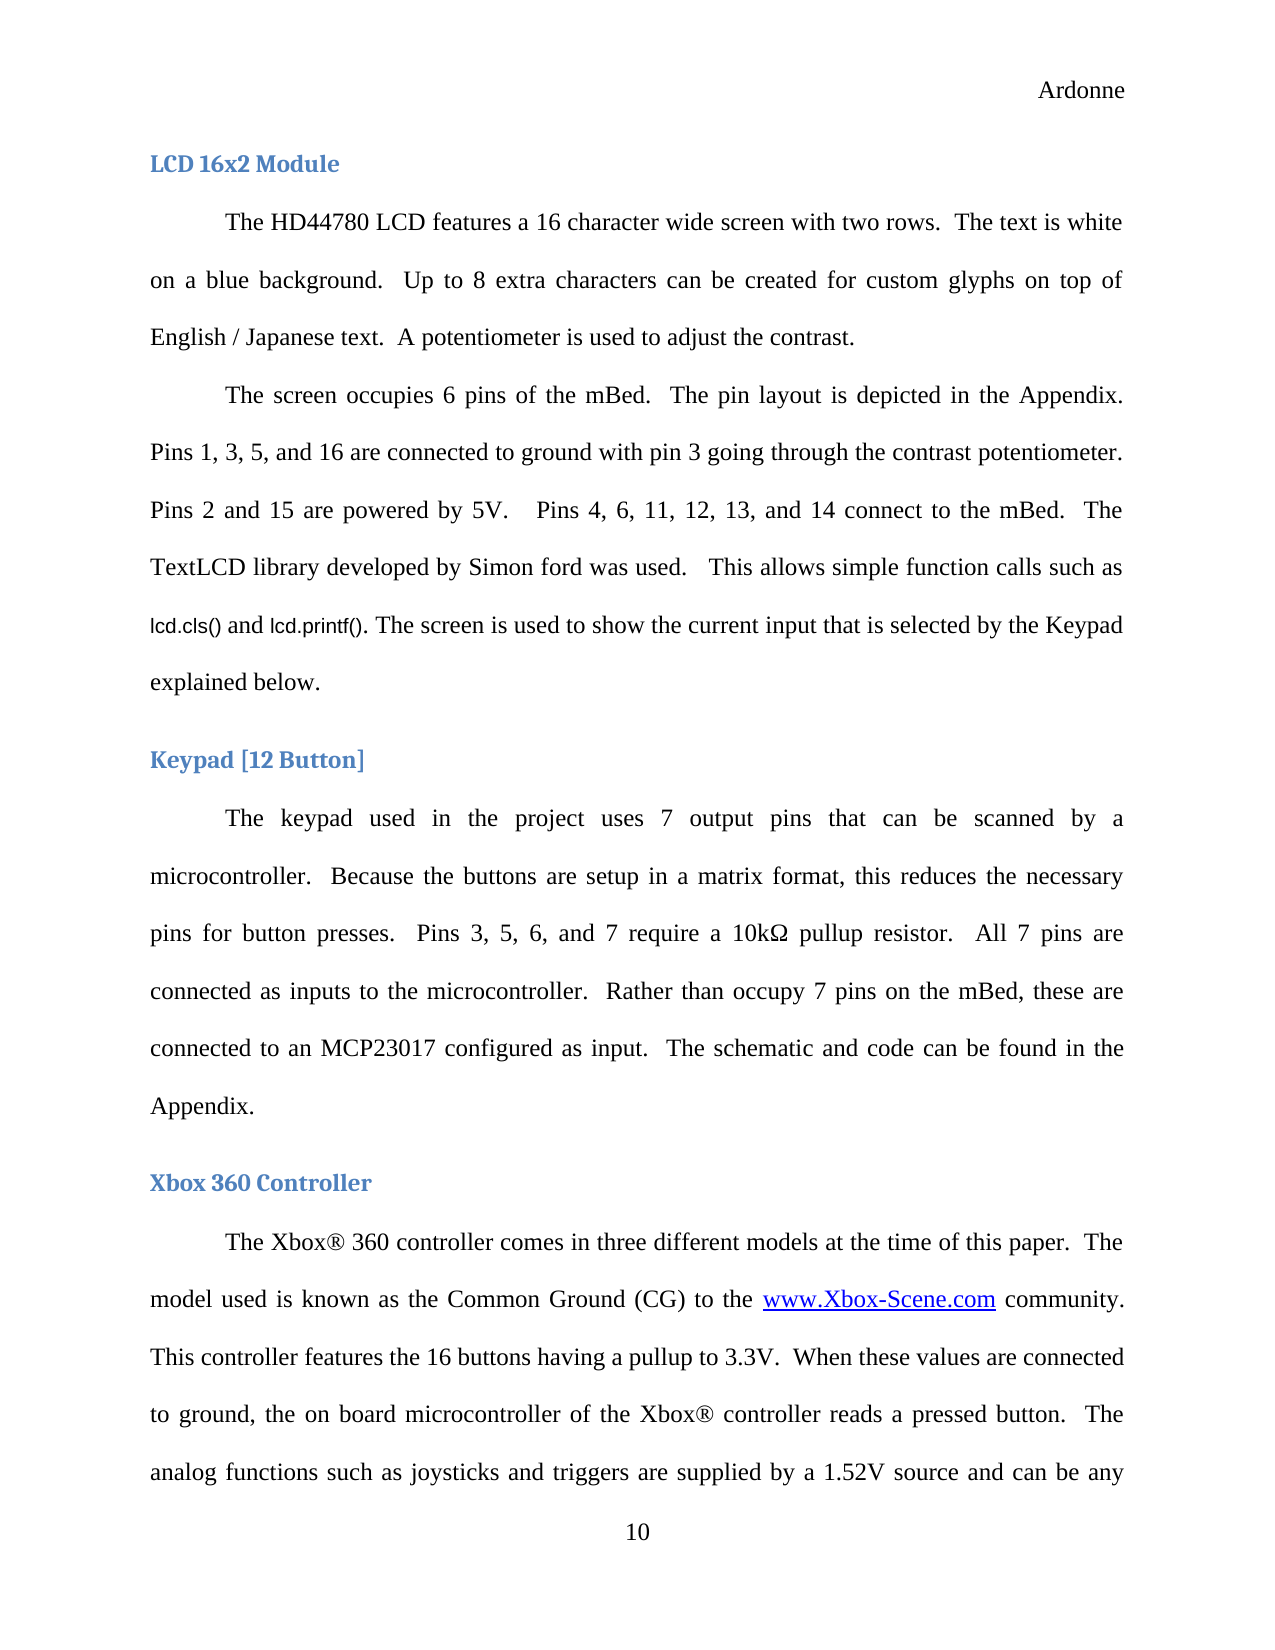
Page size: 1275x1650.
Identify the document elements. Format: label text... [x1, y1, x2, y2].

text The screen occupies 6 pins of the mBed. The pin layout is depicted in the Appendix. Pins 1, 3, 5, and 16 are connected to ground with pin 3 going through the contrast potentiometer. Pins 2 and 15 are powered by 5V. Pins 4, 6, 11, 12, 13, and 14 connect to the mBed. The TextLCD library developed by Simon ford was used. This allows simple function calls such as lcd.cls() and lcd.printf(). The screen is used to show the current input that is selected by the Keypad explained below. [150, 380, 1125, 696]
subtitle LCD 16x2 Module [150, 150, 1125, 179]
text The keypad used in the project uses 7 output pins that can be scanned by a microcontroller. Because the buttons are setup in a matrix format, this reduces the necessary pins for button presses. Pins 3, 5, 6, and 7 require a 10kΩ pullup resistor. All 7 pins are connected as inputs to the microcontroller. Rather than occupy 7 pins on the mBed, these are connected to an MCP23017 configured as input. The schematic and code can be found in the Appendix. [150, 803, 1125, 1119]
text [150, 1227, 1125, 1485]
subtitle Keypad [12 Button] [150, 746, 1125, 774]
text The HD44780 LCD features a 16 character wide screen with two rows. The text is white on a blue background. Up to 8 extra characters can be created for custom glyphs on top of English / Japanese text. A potentiometer is used to adjust the contrast. [150, 207, 1125, 351]
subtitle Xbox 360 Controller [150, 1169, 1125, 1198]
